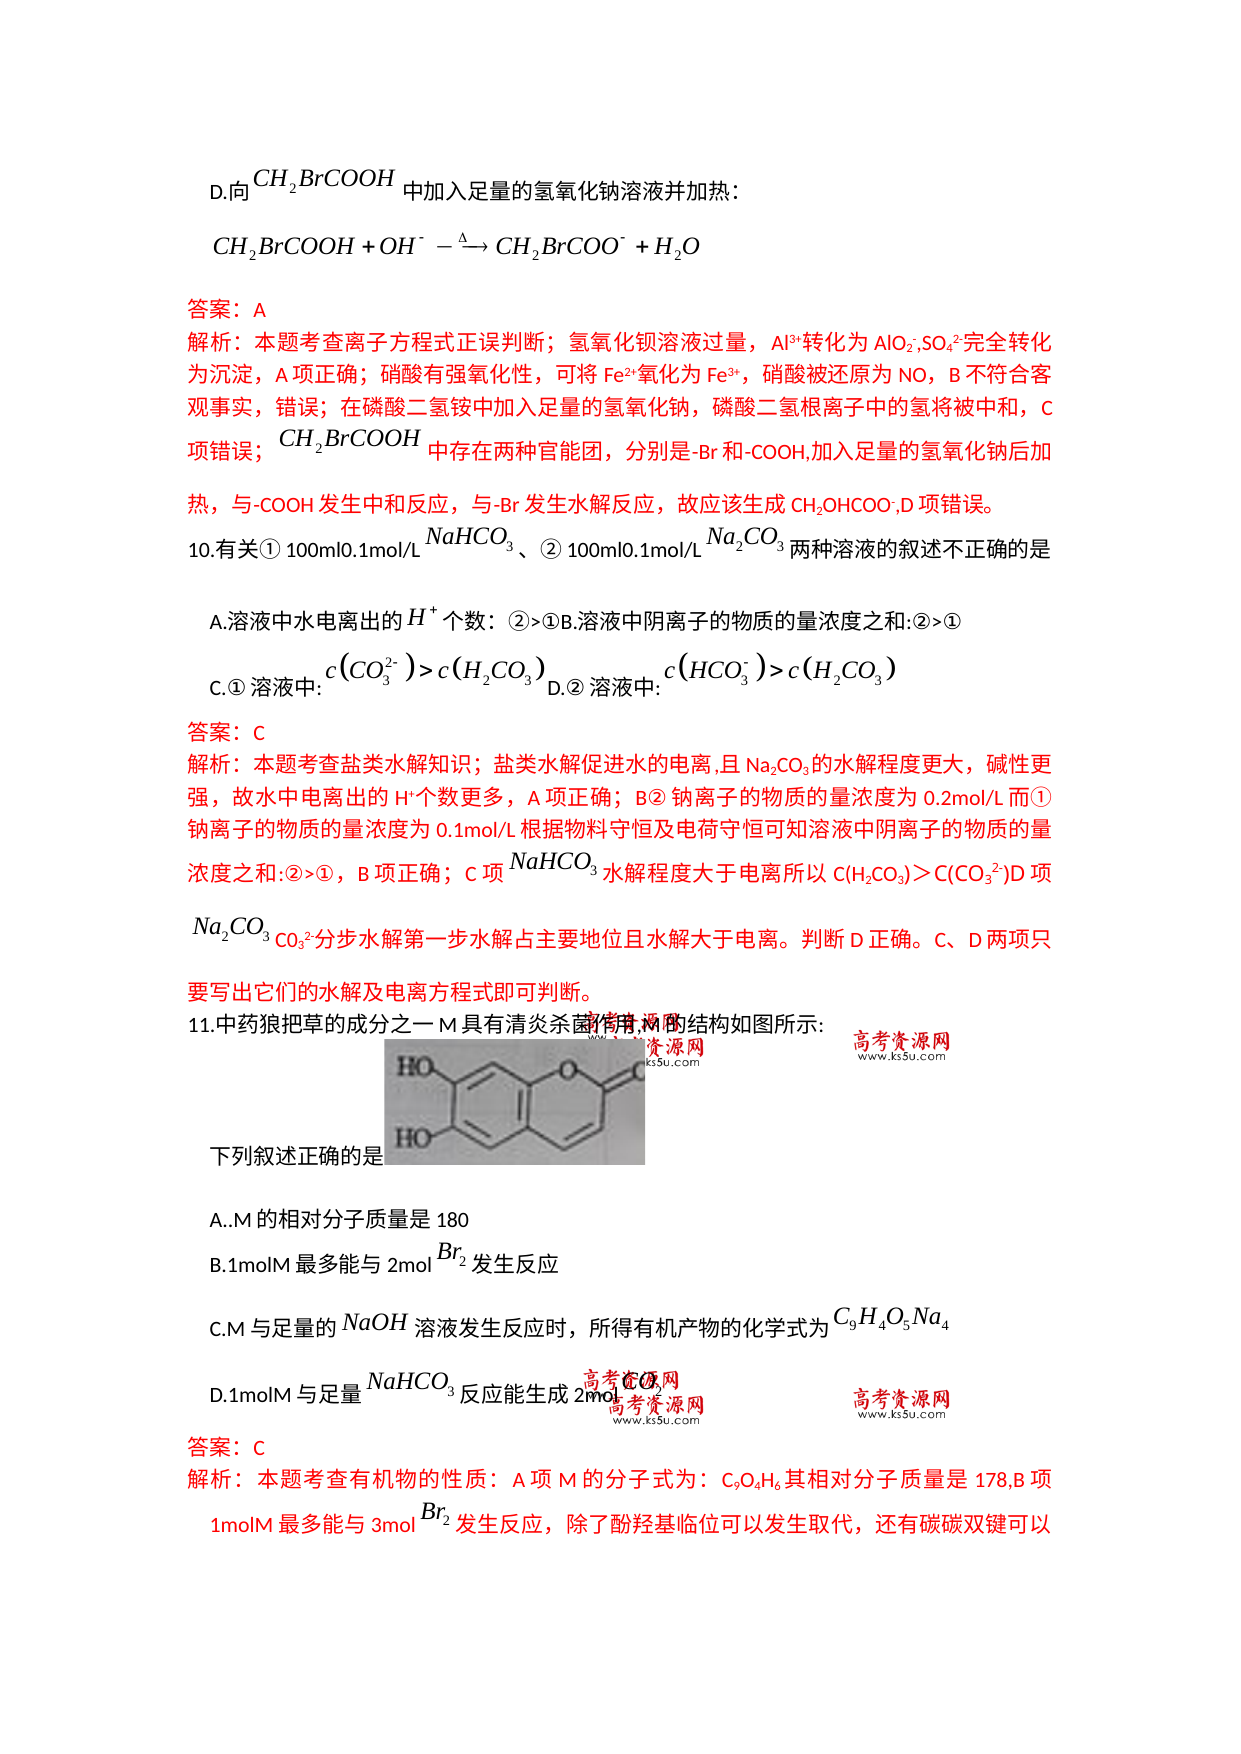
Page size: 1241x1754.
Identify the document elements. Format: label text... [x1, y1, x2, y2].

text C.①溶液中:D.②溶液中: [187, 649, 1053, 714]
text B.1molM最多能与2mol发生反应 [187, 1234, 1053, 1299]
picture [384, 1039, 646, 1165]
text 下列叙述正确的是 [187, 1039, 1053, 1202]
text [187, 1462, 1053, 1559]
text D.向中加入足量的氢氧化钠溶液并加热： [187, 162, 1053, 227]
text 答案：Cww_w.k*s*5*u.co_m [187, 1429, 1053, 1462]
text A..M的相对分子质量是180 [187, 1202, 1053, 1234]
text 答案：Cww_w.k*s*5*u.co_m [187, 714, 1053, 747]
text 11.中药狼把草的成分之一M具有清炎杀菌作用,M的结构如图所示:w_ww.k#s5_u.co*m [187, 1007, 1053, 1039]
text 答案：A [187, 292, 1053, 324]
text 解析：本题考查离子方程式正误判断；氢氧化钡溶液过量，Al3+转化为AlO2-,SO42-完全转化为沉淀，A项正确；硝酸有强氧化性，可将Fe2+氧化为Fe3+，硝酸被还原为NO，B不符合客观事实，错误；在磷酸二氢铵中加入足量的氢氧化钠，磷酸二氢根离子中的氢将被中和，C项错误；中存在两种官能团，分别是-Br和-COOH,加入足量的氢氧化钠后加热，与-COOH发生中和反应，与-Br发生水解反应，故应该生成CH2OHCOO-,D项错误。 [187, 324, 1053, 519]
text C.M与足量的溶液发生反应时，所得有机产物的化学式为 [187, 1299, 1053, 1364]
text 解析：本题考查盐类水解知识；盐类水解促进水的电离,且Na2CO3的水解程度更大，碱性更强，故水中电离出的H+个数更多，A项正确；B②钠离子的物质的量浓度为0.2mol/L而①钠离子的物质的量浓度为0.1mol/L根据物料守恒及电荷守恒可知溶液中阴离子的物质的量浓度之和:②>①，B项正确；C项水解程度大于电离所以C(H2CO3)＞C(CO32-)D项C032-分步水解第一步水解占主要地位且水解大于电离。判断D正确。C、D两项只要写出它们的水解及电离方程式即可判断。 [187, 747, 1053, 1007]
text 10.有关①100ml0.1mol/L、②100ml0.1mol/L两种溶液的叙述不正确的是 [187, 519, 1053, 584]
text A.溶液中水电离出的个数：②>①B.溶液中阴离子的物质的量浓度之和:②>① [198, 584, 1053, 649]
text D.1molM与足量反应能生成2molw_ww.k#s5_u.co*m， [187, 1364, 1053, 1429]
